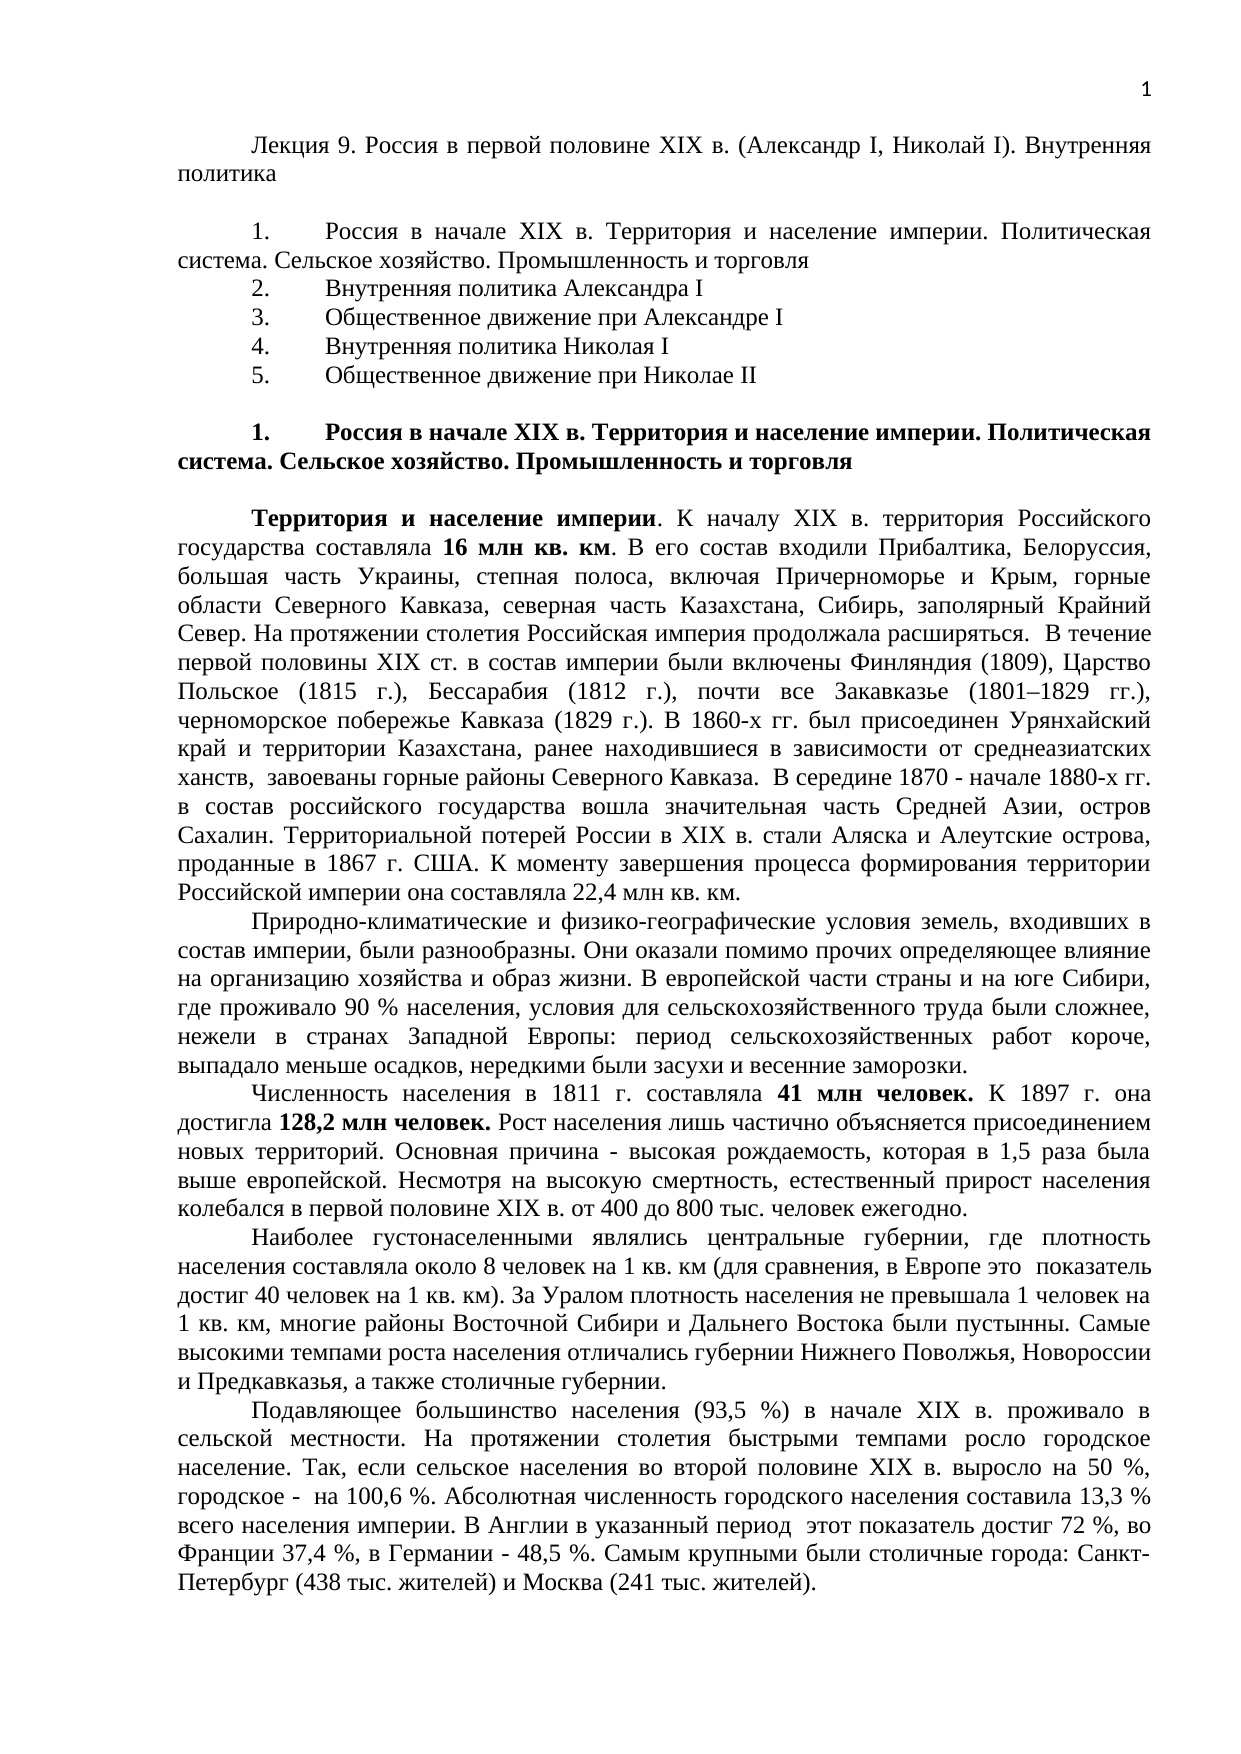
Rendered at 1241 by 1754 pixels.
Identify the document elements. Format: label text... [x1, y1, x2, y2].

text Наиболее густонаселенными являлись центральные губернии, где плотность населения составляла около 8 человек на 1 кв. км (для сравнения, в Европе это показатель достиг 40 человек на 1 кв. км). За Уралом плотность населения не превышала 1 человек на 1 кв. км, многие районы Восточной Сибири и Дальнего Востока были пустынны. Самые высокими темпами роста населения отличались губернии Нижнего Поволжья, Новороссии и Предкавказья, а также столичные губернии. [177, 1222, 1152, 1395]
list Общественное движение при Александре I [177, 302, 1152, 331]
list Внутренняя политика Николая I [177, 331, 1152, 360]
subtitle Россия в начале XIX в. Территория и население империи. Политическая система. Сельское хозяйство. Промышленность и торговля [177, 417, 1152, 475]
list Внутренняя политика Александра I [177, 273, 1152, 302]
subtitle Россия в начале XIX в. Территория и население империи. Политическая система. Сельское хозяйство. Промышленность и торговля [177, 216, 1152, 273]
subtitle Территория и население империи. К началу XIX в. территория Российского государства составляла 16 млн кв. км. В его состав входили Прибалтика, Белоруссия, большая часть Украины, степная полоса, включая Причерноморье и Крым, горные области Северного Кавказа, северная часть Казахстана, Сибирь, заполярный Крайний Север. На протяжении столетия Российская империя продолжала расширяться. В течение первой половины XIX ст. в состав империи были включены Финляндия (1809), Царство Польское (1815 г.), Бессарабия (1812 г.), почти все Закавказье (1801–1829 гг.), черноморское побережье Кавказа (1829 г.). В 1860-х гг. был присоединен Урянхайский край и территории Казахстана, ранее находившиеся в зависимости от среднеазиатских ханств, завоеваны горные районы Северного Кавказа. В середине 1870 - начале 1880-х гг. в состав российского государства вошла значительная часть Средней Азии, остров Сахалин. Территориальной потерей России в XIX в. стали Аляска и Алеутские острова, проданные в 1867 г. США. К моменту завершения процесса формирования территории Российской империи она составляла 22,4 млн кв. км. [177, 503, 1152, 906]
text Природно-климатические и физико-географические условия земель, входивших в состав империи, были разнообразны. Они оказали помимо прочих определяющее влияние на организацию хозяйства и образ жизни. В европейской части страны и на юге Сибири, где проживало 90 % населения, условия для сельскохозяйственного труда были сложнее, нежели в странах Западной Европы: период сельскохозяйственных работ короче, выпадало меньше осадков, нередкими были засухи и весенние заморозки. [177, 906, 1152, 1078]
text Подавляющее большинство населения (93,5 %) в начале XIX в. проживало в сельской местности. На протяжении столетия быстрыми темпами росло городское население. Так, если сельское населения во второй половине XIX в. выросло на 50 %, городское - на 100,6 %. Абсолютная численность городского населения составила 13,3 % всего населения империи. В Англии в указанный период этот показатель достиг 72 %, во Франции 37,4 %, в Германии - 48,5 %. Самым крупными были столичные города: Санкт-Петербург (438 тыс. жителей) и Москва (241 тыс. жителей). [177, 1395, 1152, 1596]
text Лекция 9. Россия в первой половине XIX в. (Александр I, Николай I). Внутренняя политика [177, 130, 1152, 187]
list Общественное движение при Николае II [177, 360, 1152, 388]
text Численность населения в 1811 г. составляла 41 млн человек. К 1897 г. она достигла 128,2 млн человек. Рост населения лишь частично объясняется присоединением новых территорий. Основная причина - высокая рождаемость, которая в 1,5 раза была выше европейской. Несмотря на высокую смертность, естественный прирост населения колебался в первой половине XIX в. от 400 до 800 тыс. человек ежегодно. [177, 1078, 1152, 1222]
